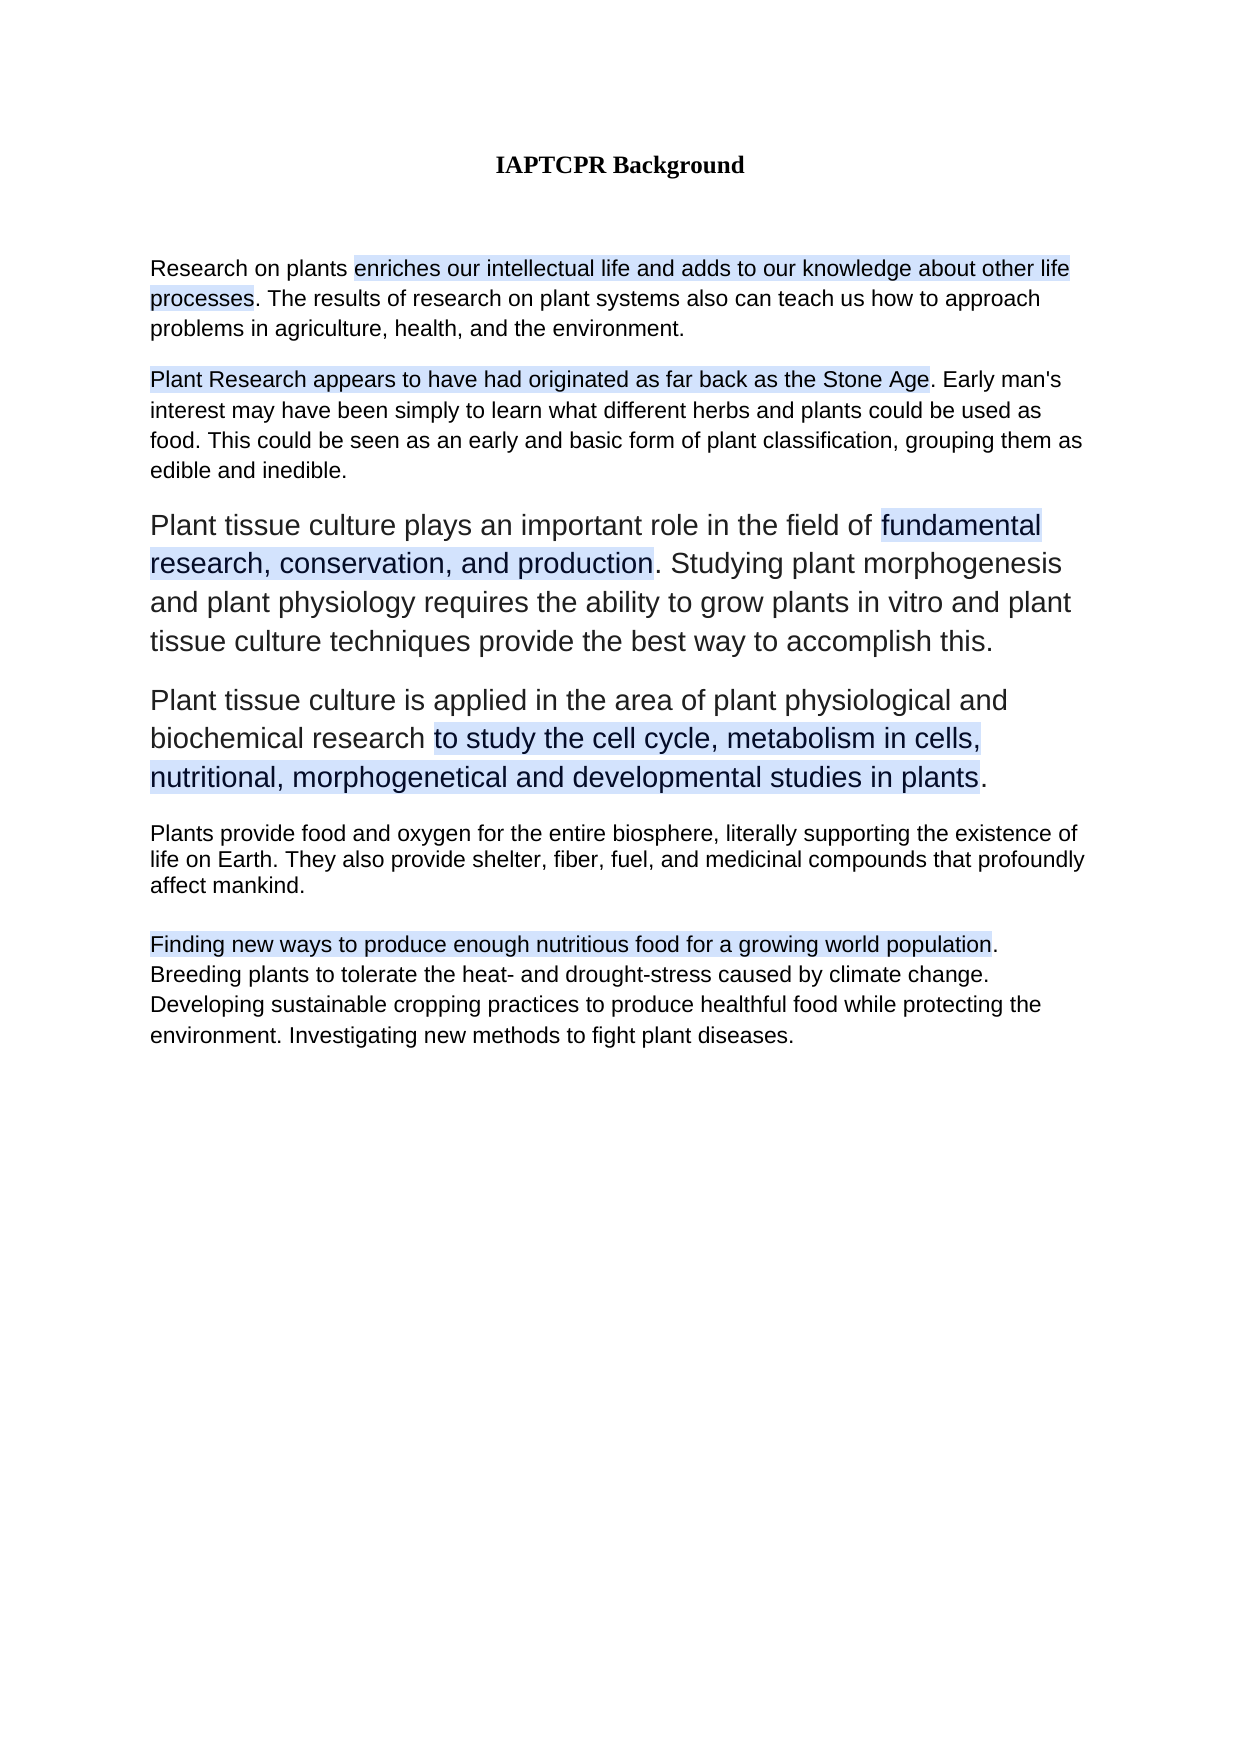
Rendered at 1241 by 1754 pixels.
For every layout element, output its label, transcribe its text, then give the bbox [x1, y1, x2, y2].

text Research on plants enriches our intellectual life and adds to our knowledge about other life processes. The results of research on plant systems also can teach us how to approach problems in agriculture, health, and the environment. [150, 255, 1090, 342]
text Finding new ways to produce enough nutritious food for a growing world population. Breeding plants to tolerate the heat- and drought-stress caused by climate change. Developing sustainable cropping practices to produce healthful food while protecting the environment. Investigating new methods to fight plant diseases. [150, 931, 1090, 1048]
text IAPTCPR Background [150, 150, 1090, 179]
text Plants provide food and oxygen for the entire biosphere, literally supporting the existence of life on Earth. They also provide shelter, fiber, fuel, and medicinal compounds that profoundly affect mankind. [150, 819, 1090, 898]
text Plant tissue culture is applied in the area of plant physiological and biochemical research to study the cell cycle, metabolism in cells, nutritional, morphogenetical and developmental studies in plants. [150, 683, 1090, 794]
text Plant Research appears to have had originated as far back as the Stone Age. Early man's interest may have been simply to learn what different herbs and plants could be used as food. This could be seen as an early and basic form of plant classification, grouping them as edible and inedible. [150, 366, 1090, 483]
text Plant tissue culture plays an important role in the field of fundamental research, conservation, and production. Studying plant morphogenesis and plant physiology requires the ability to grow plants in vitro and plant tissue culture techniques provide the best way to accomplish this. [150, 508, 1090, 657]
